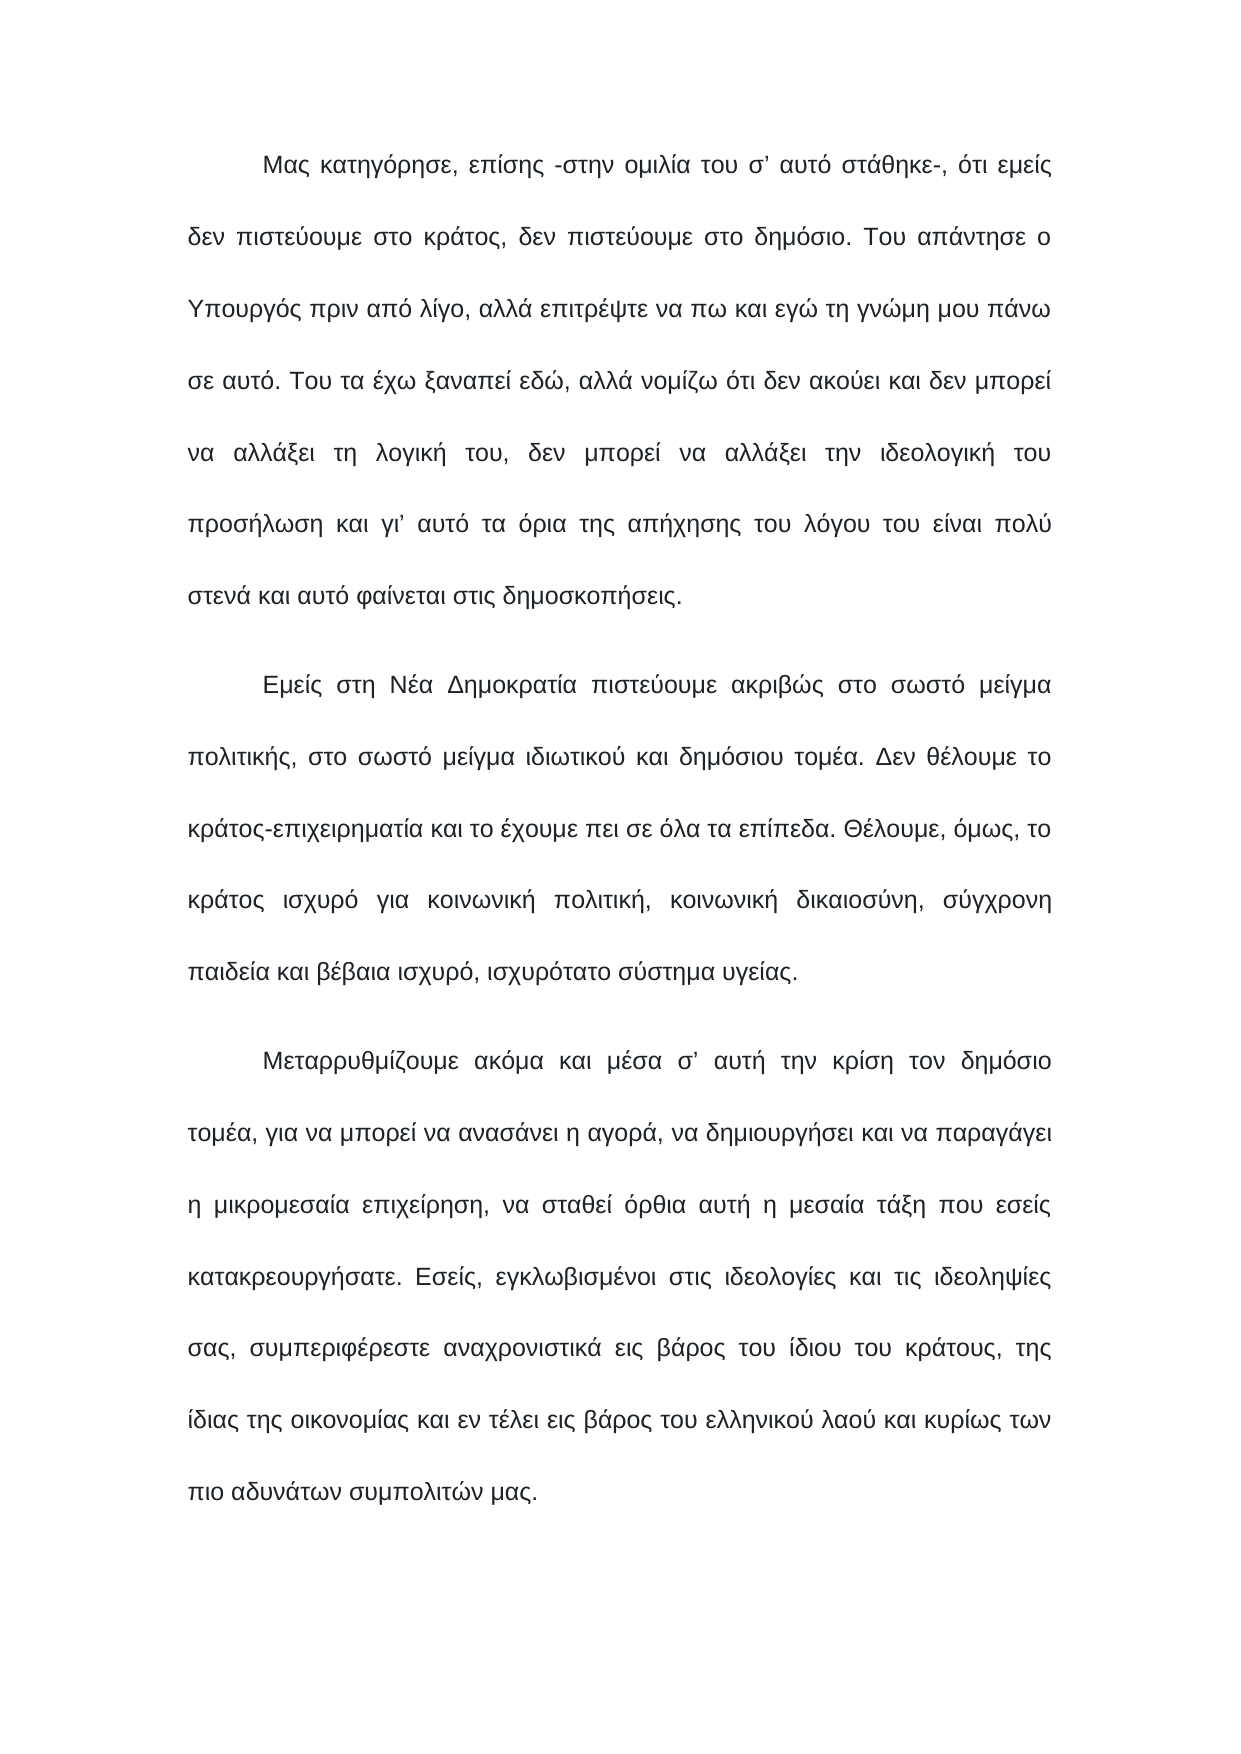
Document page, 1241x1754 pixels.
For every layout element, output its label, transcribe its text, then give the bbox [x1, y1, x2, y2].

text Εμείς στη Νέα Δημοκρατία πιστεύουμε ακριβώς στο σωστό μείγμα πολιτικής, στο σωστό μείγμα ιδιωτικού και δημόσιου τομέα. Δεν θέλουμε το κράτος-επιχειρηματία και το έχουμε πει σε όλα τα επίπεδα. Θέλουμε, όμως, το κράτος ισχυρό για κοινωνική πολιτική, κοινωνική δικαιοσύνη, σύγχρονη παιδεία και βέβαια ισχυρό, ισχυρότατο σύστημα υγείας. [187, 670, 1053, 986]
text Μεταρρυθμίζουμε ακόμα και μέσα σ’ αυτή την κρίση τον δημόσιο τομέα, για να μπορεί να ανασάνει η αγορά, να δημιουργήσει και να παραγάγει η μικρομεσαία επιχείρηση, να σταθεί όρθια αυτή η μεσαία τάξη που εσείς κατακρεουργήσατε. Εσείς, εγκλωβισμένοι στις ιδεολογίες και τις ιδεοληψίες σας, συμπεριφέρεστε αναχρονιστικά εις βάρος του ίδιου του κράτους, της ίδιας της οικονομίας και εν τέλει εις βάρος του ελληνικού λαού και κυρίως των πιο αδυνάτων συμπολιτών μας. [187, 1046, 1053, 1128]
text Μας κατηγόρησε, επίσης -στην ομιλία του σ’ αυτό στάθηκε-, ότι εμείς δεν πιστεύουμε στο κράτος, δεν πιστεύουμε στο δημόσιο. Του απάντησε ο Υπουργός πριν από λίγο, αλλά επιτρέψτε να πω και εγώ τη γνώμη μου πάνω σε αυτό. Του τα έχω ξαναπεί εδώ, αλλά νομίζω ότι δεν ακούει και δεν μπορεί να αλλάξει τη λογική του, δεν μπορεί να αλλάξει την ιδεολογική του προσήλωση και γι’ αυτό τα όρια της απήχησης του λόγου του είναι πολύ στενά και αυτό φαίνεται στις δημοσκοπήσεις. [187, 150, 1053, 448]
text Μεταρρυθμίζουμε ακόμα και μέσα σ’ αυτή την κρίση τον δημόσιο τομέα, για να μπορεί να ανασάνει η αγορά, να δημιουργήσει και να παραγάγει η μικρομεσαία επιχείρηση, να σταθεί όρθια αυτή η μεσαία τάξη που εσείς κατακρεουργήσατε. Εσείς, εγκλωβισμένοι στις ιδεολογίες και τις ιδεοληψίες σας, συμπεριφέρεστε αναχρονιστικά εις βάρος του ίδιου του κράτους, της ίδιας της οικονομίας και εν τέλει εις βάρος του ελληνικού λαού και κυρίως των πιο αδυνάτων συμπολιτών μας. [187, 1130, 1053, 1506]
text Μας κατηγόρησε, επίσης -στην ομιλία του σ’ αυτό στάθηκε-, ότι εμείς δεν πιστεύουμε στο κράτος, δεν πιστεύουμε στο δημόσιο. Του απάντησε ο Υπουργός πριν από λίγο, αλλά επιτρέψτε να πω και εγώ τη γνώμη μου πάνω σε αυτό. Του τα έχω ξαναπεί εδώ, αλλά νομίζω ότι δεν ακούει και δεν μπορεί να αλλάξει τη λογική του, δεν μπορεί να αλλάξει την ιδεολογική του προσήλωση και γι’ αυτό τα όρια της απήχησης του λόγου του είναι πολύ στενά και αυτό φαίνεται στις δημοσκοπήσεις. [187, 449, 1053, 610]
